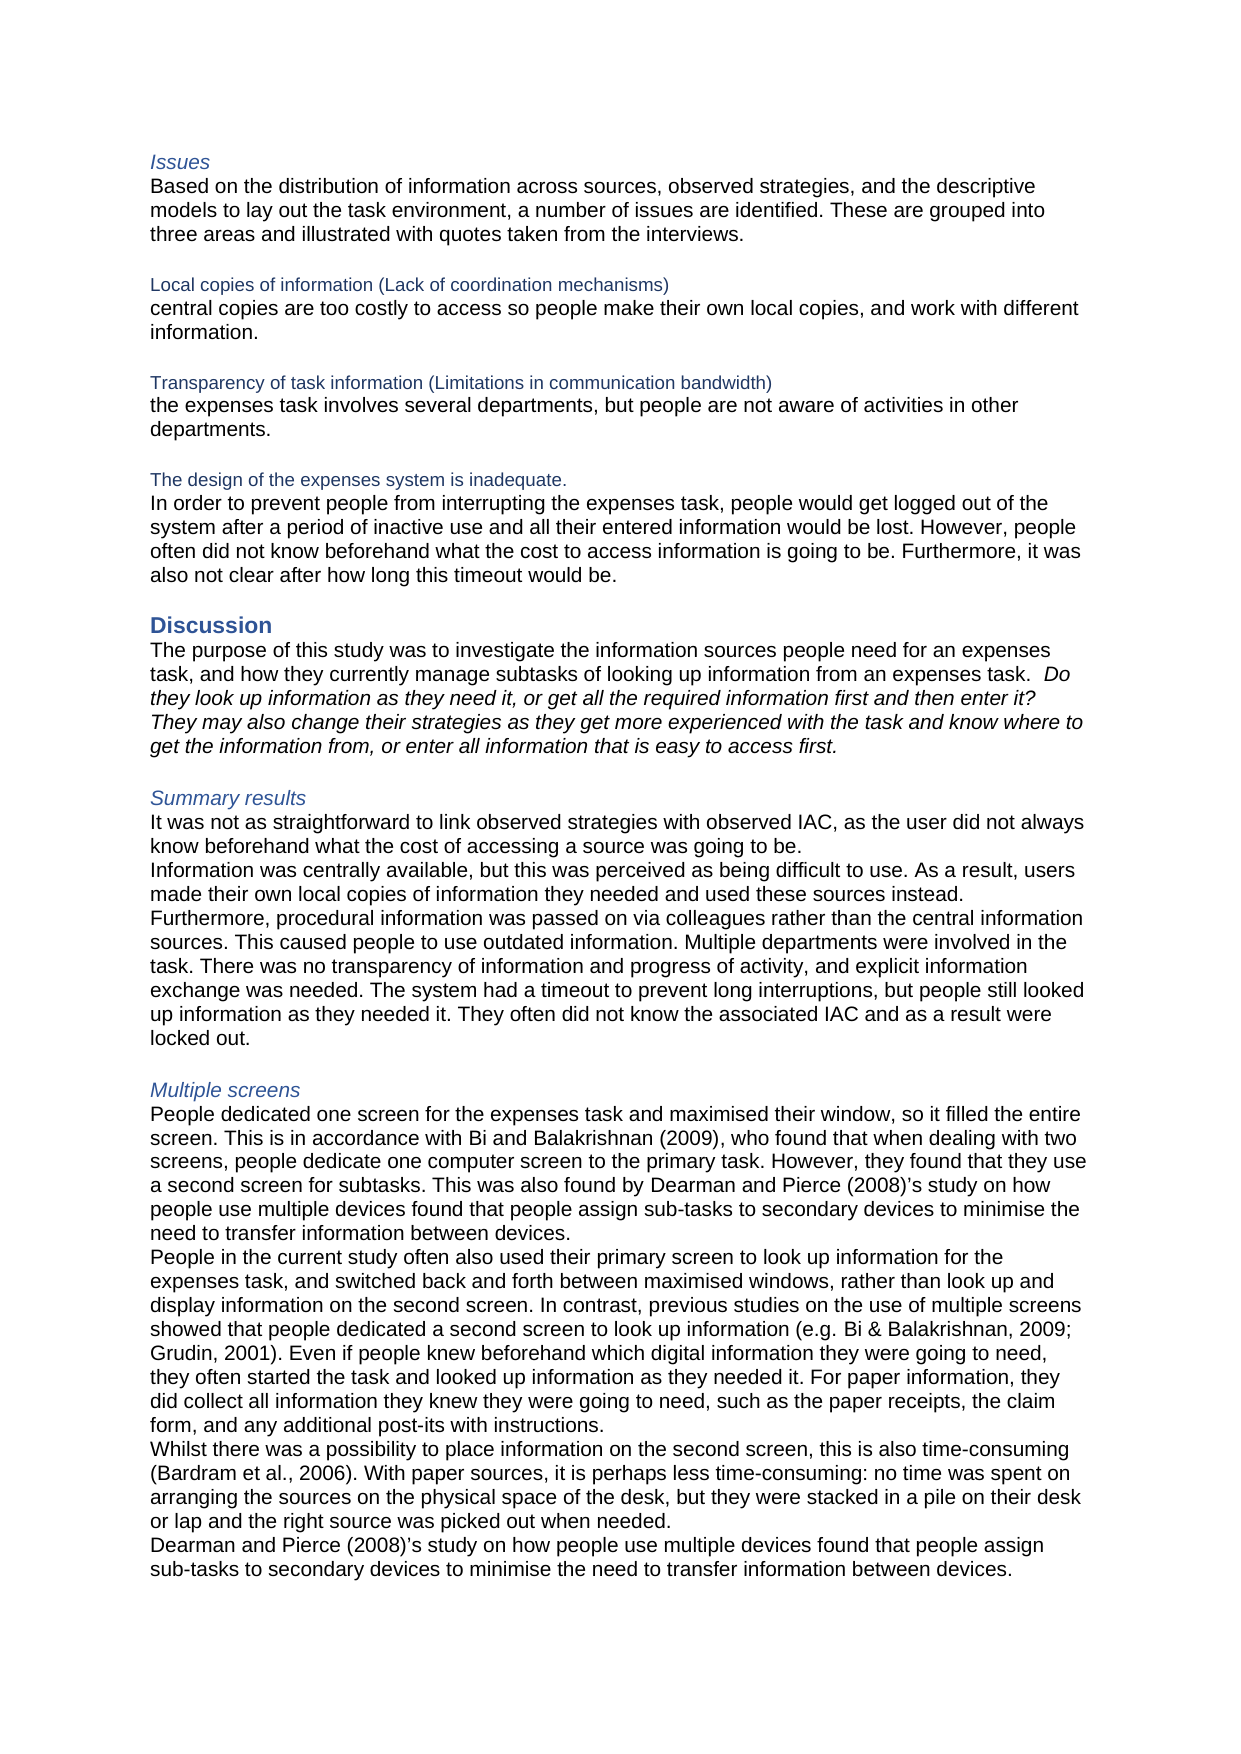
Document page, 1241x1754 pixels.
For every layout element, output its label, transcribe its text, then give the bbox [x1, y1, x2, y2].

text Discussion [150, 612, 1090, 638]
text Multiple screens [150, 1077, 1090, 1101]
text Summary results [150, 786, 1090, 810]
text People dedicated one screen for the expenses task and maximised their window, so it filled the entire screen. This is in accordance with Bi and Balakrishnan (2009), who found that when dealing with two screens, people dedicate one computer screen to the primary task. However, they found that they use a second screen for subtasks. This was also found by Dearman and Pierce (2008)’s study on how people use multiple devices found that people assign sub-tasks to secondary devices to minimise the need to transfer information between devices. [150, 1101, 1090, 1245]
text Whilst there was a possibility to place information on the second screen, this is also time-consuming (Bardram et al., 2006). With paper sources, it is perhaps less time-consuming: no time was spent on arranging the sources on the physical space of the desk, but they were stacked in a pile on their desk or lap and the right source was picked out when needed. [150, 1437, 1090, 1533]
text Local copies of information (Lack of coordination mechanisms) [150, 274, 1090, 296]
text the expenses task involves several departments, but people are not aware of activities in other departments. [150, 393, 1090, 441]
text The design of the expenses system is inadequate. [150, 469, 1090, 491]
text In order to prevent people from interrupting the expenses task, people would get logged out of the system after a period of inactive use and all their entered information would be lost. However, people often did not know beforehand what the cost to access information is going to be. Furthermore, it was also not clear after how long this timeout would be. [150, 491, 1090, 587]
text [150, 1533, 1090, 1581]
text The purpose of this study was to investigate the information sources people need for an expenses task, and how they currently manage subtasks of looking up information from an expenses task. Do they look up information as they need it, or get all the required information first and then enter it? They may also change their strategies as they get more experienced with the task and know where to get the information from, or enter all information that is easy to access first. [150, 638, 1090, 758]
text Transparency of task information (Limitations in communication bandwidth) [150, 372, 1090, 393]
text It was not as straightforward to link observed strategies with observed IAC, as the user did not always know beforehand what the cost of accessing a source was going to be. [150, 810, 1090, 858]
text People in the current study often also used their primary screen to look up information for the expenses task, and switched back and forth between maximised windows, rather than look up and display information on the second screen. In contrast, previous studies on the use of multiple screens showed that people dedicated a second screen to look up information (e.g. Bi & Balakrishnan, 2009; Grudin, 2001). Even if people knew beforehand which digital information they were going to need, they often started the task and looked up information as they needed it. For paper information, they did collect all information they knew they were going to need, such as the paper receipts, the claim form, and any additional post-its with instructions. [150, 1245, 1090, 1437]
text Based on the distribution of information across sources, observed strategies, and the descriptive models to lay out the task environment, a number of issues are identified. These are grouped into three areas and illustrated with quotes taken from the interviews. [150, 174, 1090, 246]
text Information was centrally available, but this was perceived as being difficult to use. As a result, users made their own local copies of information they needed and used these sources instead. Furthermore, procedural information was passed on via colleagues rather than the central information sources. This caused people to use outdated information. Multiple departments were involved in the task. There was no transparency of information and progress of activity, and explicit information exchange was needed. The system had a timeout to prevent long interruptions, but people still looked up information as they needed it. They often did not know the associated IAC and as a result were locked out. [150, 858, 1090, 1049]
text central copies are too costly to access so people make their own local copies, and work with different information. [150, 296, 1090, 343]
text Issues [150, 150, 1090, 174]
